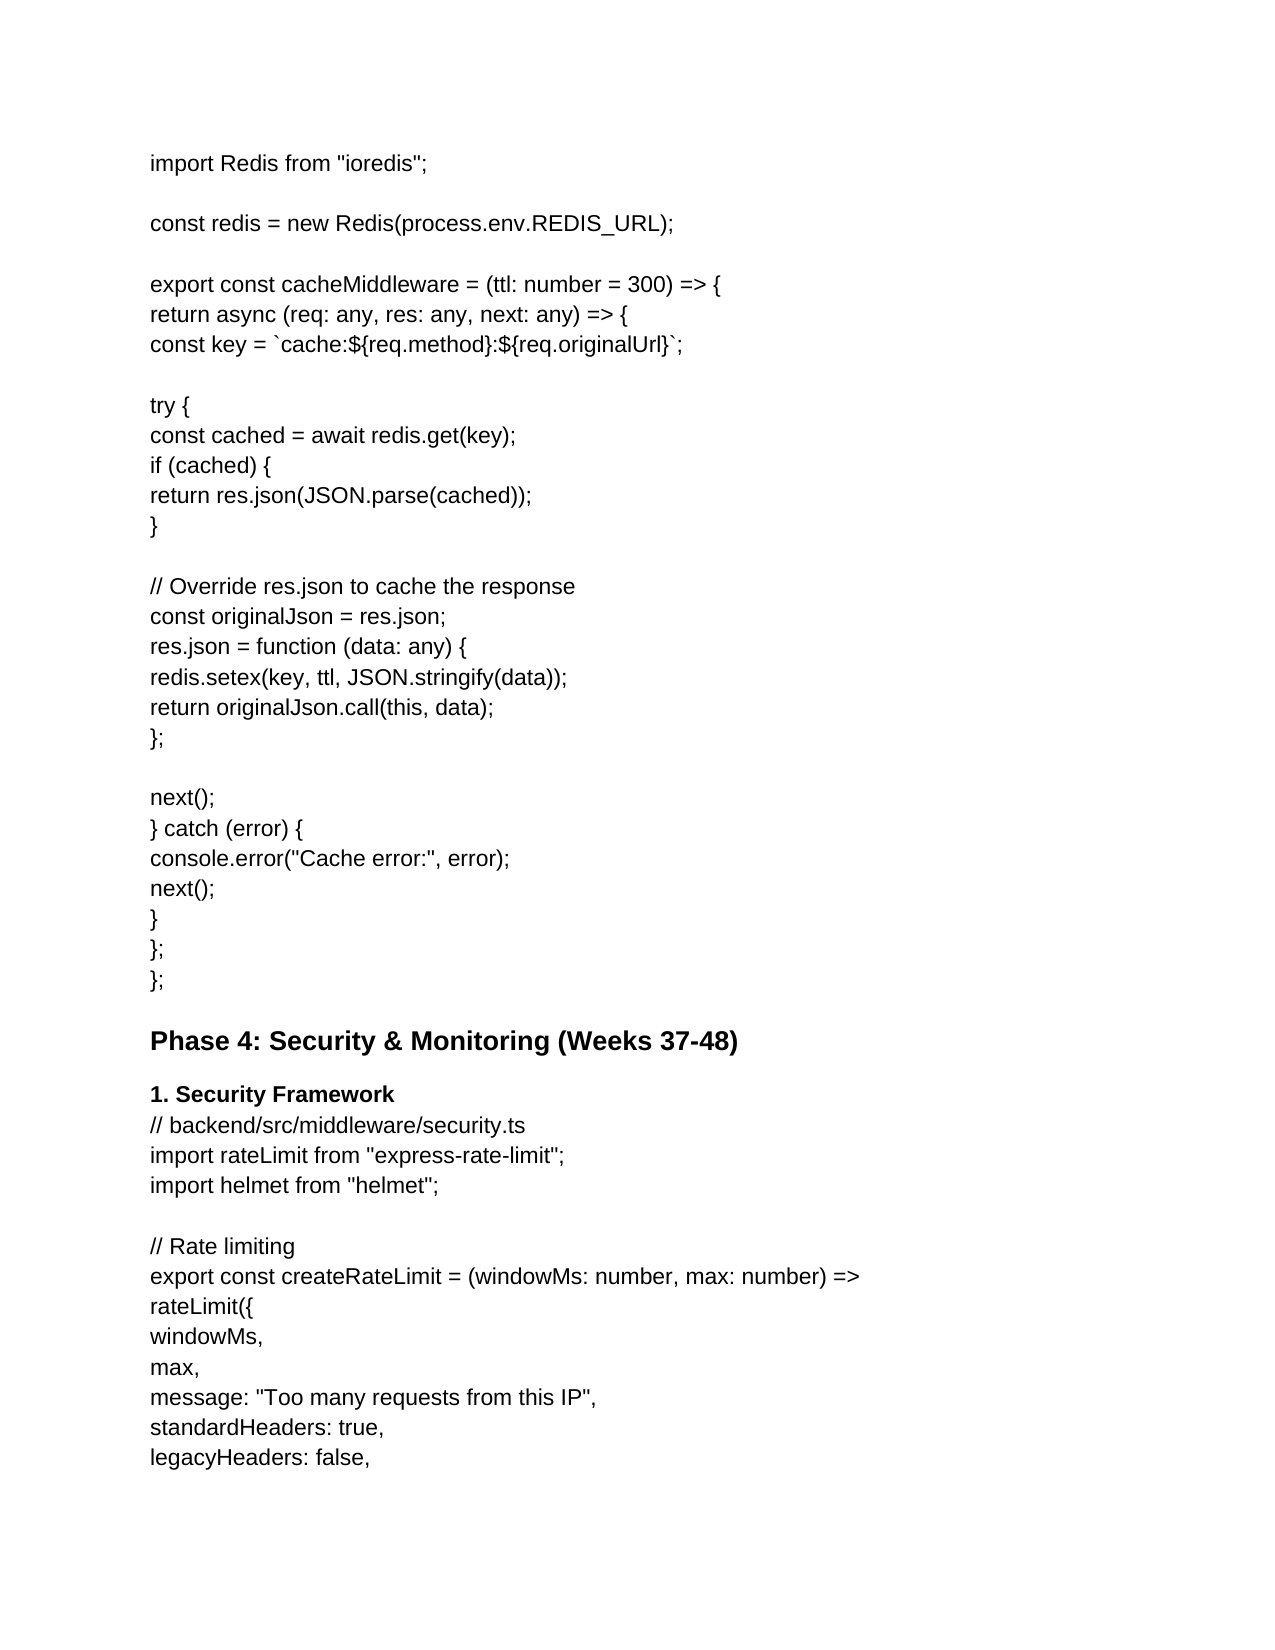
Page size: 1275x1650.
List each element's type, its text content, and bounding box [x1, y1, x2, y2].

text redis.setex(key, ttl, JSON.stringify(data)); [150, 663, 1125, 690]
text export const cacheMiddleware = (ttl: number = 300) => { [150, 271, 1125, 297]
text windowMs, [150, 1323, 1125, 1349]
text const originalJson = res.json; [150, 603, 1125, 629]
text const cached = await redis.get(key); [150, 422, 1125, 448]
text } catch (error) { [150, 814, 1125, 841]
text import Redis from "ioredis"; [150, 150, 1125, 176]
text const redis = new Redis(process.env.REDIS_URL); [150, 210, 1125, 237]
text return async (req: any, res: any, next: any) => { [150, 301, 1125, 327]
text }; [150, 966, 1125, 992]
text }; [150, 724, 1125, 750]
text const key = `cache:${req.method}:${req.originalUrl}`; [150, 331, 1125, 358]
text import helmet from "helmet"; [150, 1172, 1125, 1198]
text max, [150, 1353, 1125, 1380]
text } [150, 905, 1125, 932]
text message: "Too many requests from this IP", [150, 1384, 1125, 1410]
text import rateLimit from "express-rate-limit"; [150, 1142, 1125, 1168]
text console.error("Cache error:", error); [150, 845, 1125, 871]
text return res.json(JSON.parse(cached)); [150, 482, 1125, 509]
subtitle Phase 4: Security & Monitoring (Weeks 37-48) [150, 1025, 1125, 1056]
text // backend/src/middleware/security.ts [150, 1112, 1125, 1138]
text } [150, 512, 1125, 539]
text legacyHeaders: false, [150, 1444, 1125, 1470]
text next(); [150, 784, 1125, 811]
text // Override res.json to cache the response [150, 573, 1125, 599]
text // Rate limiting [150, 1233, 1125, 1259]
text export const createRateLimit = (windowMs: number, max: number) => [150, 1263, 1125, 1289]
text if (cached) { [150, 452, 1125, 478]
text next(); [150, 875, 1125, 901]
text return originalJson.call(this, data); [150, 694, 1125, 720]
subtitle 1. Security Framework [150, 1081, 1125, 1108]
text rateLimit({ [150, 1293, 1125, 1319]
text try { [150, 392, 1125, 418]
text standardHeaders: true, [150, 1414, 1125, 1440]
text res.json = function (data: any) { [150, 633, 1125, 660]
text }; [150, 935, 1125, 962]
